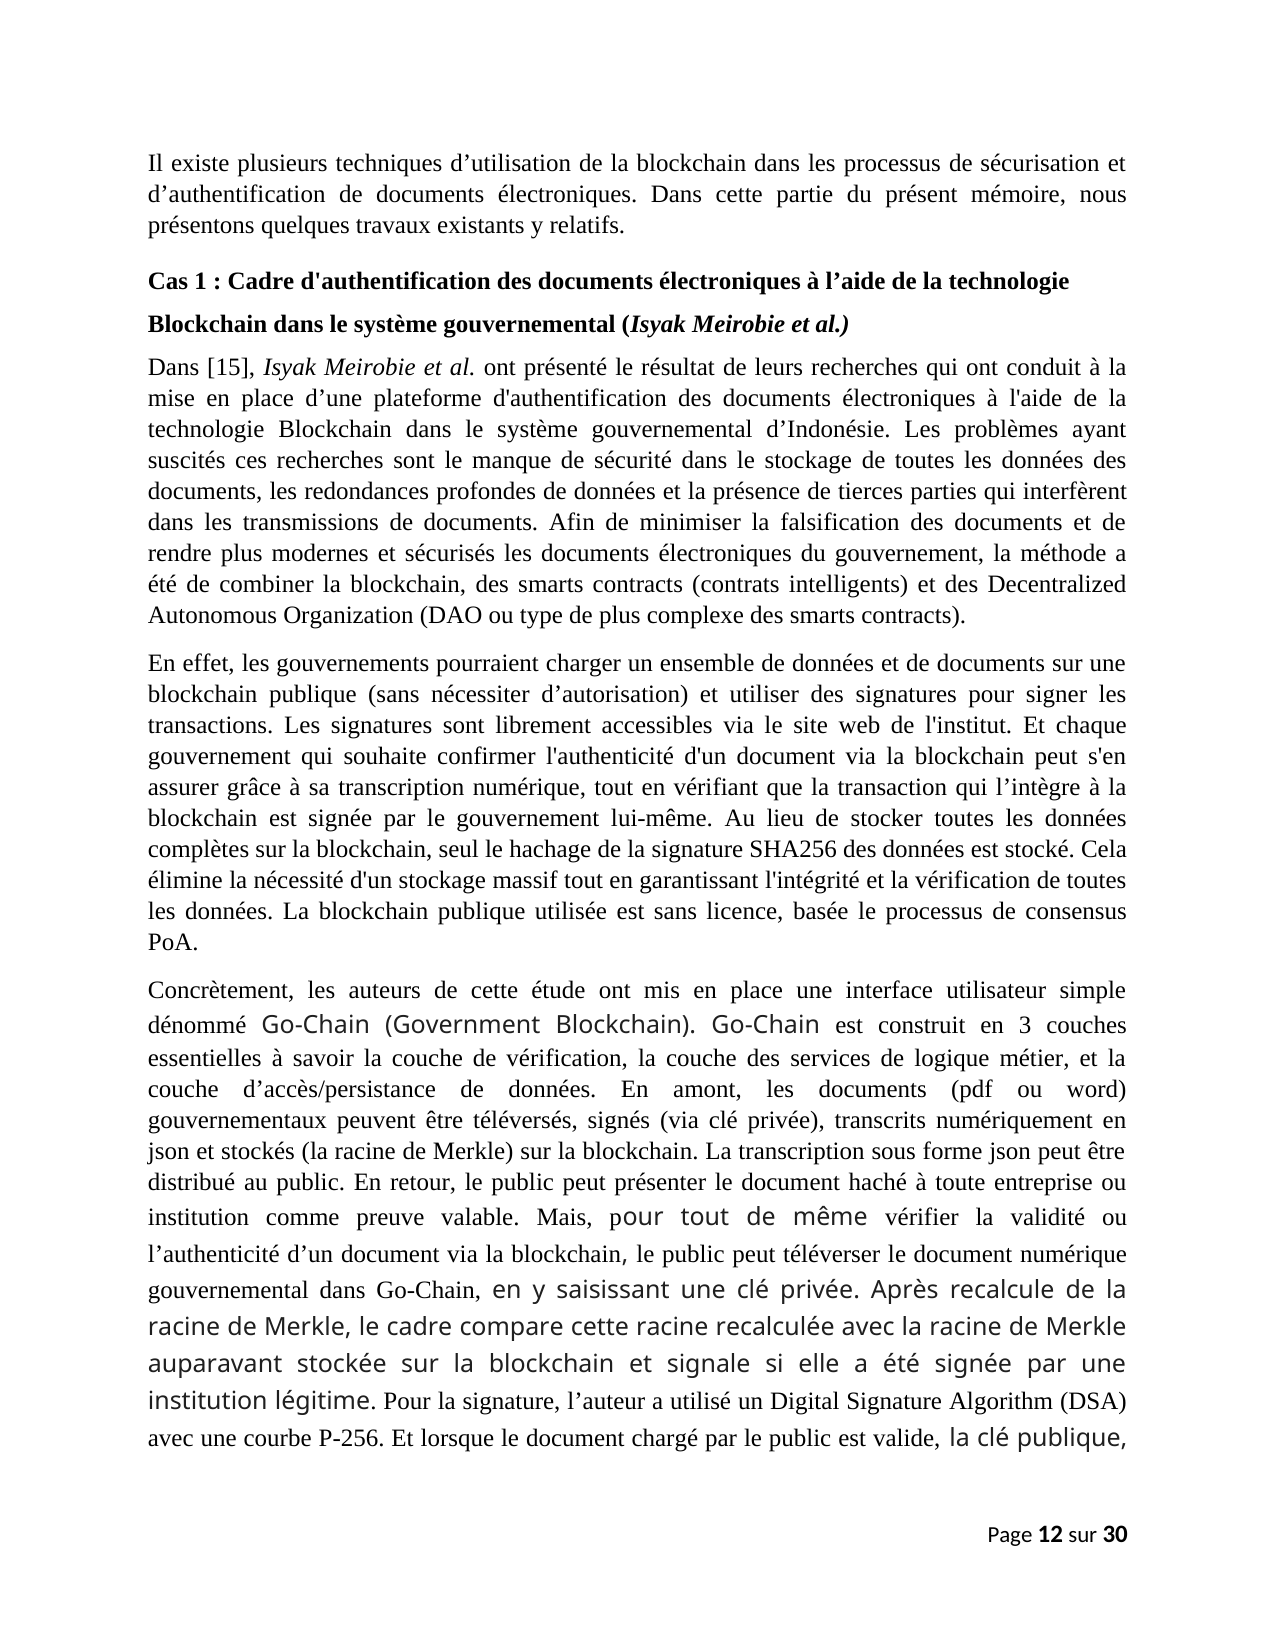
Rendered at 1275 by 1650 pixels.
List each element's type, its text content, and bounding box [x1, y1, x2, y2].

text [148, 975, 1127, 1453]
text En effet, les gouvernements pourraient charger un ensemble de données et de documents sur une blockchain publique (sans nécessiter d’autorisation) et utiliser des signatures pour signer les transactions. Les signatures sont librement accessibles via le site web de l'institut. Et chaque gouvernement qui souhaite confirmer l'authenticité d'un document via la blockchain peut s'en assurer grâce à sa transcription numérique, tout en vérifiant que la transaction qui l’intègre à la blockchain est signée par le gouvernement lui-même. Au lieu de stocker toutes les données complètes sur la blockchain, seul le hachage de la signature SHA256 des données est stocké. Cela élimine la nécessité d'un stockage massif tout en garantissant l'intégrité et la vérification de toutes les données. La blockchain publique utilisée est sans licence, basée le processus de consensus PoA. [148, 648, 1127, 956]
text Dans [15], Isyak Meirobie et al. ont présenté le résultat de leurs recherches qui ont conduit à la mise en place d’une plateforme d'authentification des documents électroniques à l'aide de la technologie Blockchain dans le système gouvernemental d’Indonésie. Les problèmes ayant suscités ces recherches sont le manque de sécurité dans le stockage de toutes les données des documents, les redondances profondes de données et la présence de tierces parties qui interfèrent dans les transmissions de documents. Afin de minimiser la falsification des documents et de rendre plus modernes et sécurisés les documents électroniques du gouvernement, la méthode a été de combiner la blockchain, des smarts contracts (contrats intelligents) et des Decentralized Autonomous Organization (DAO ou type de plus complexe des smarts contracts). [148, 352, 1127, 629]
